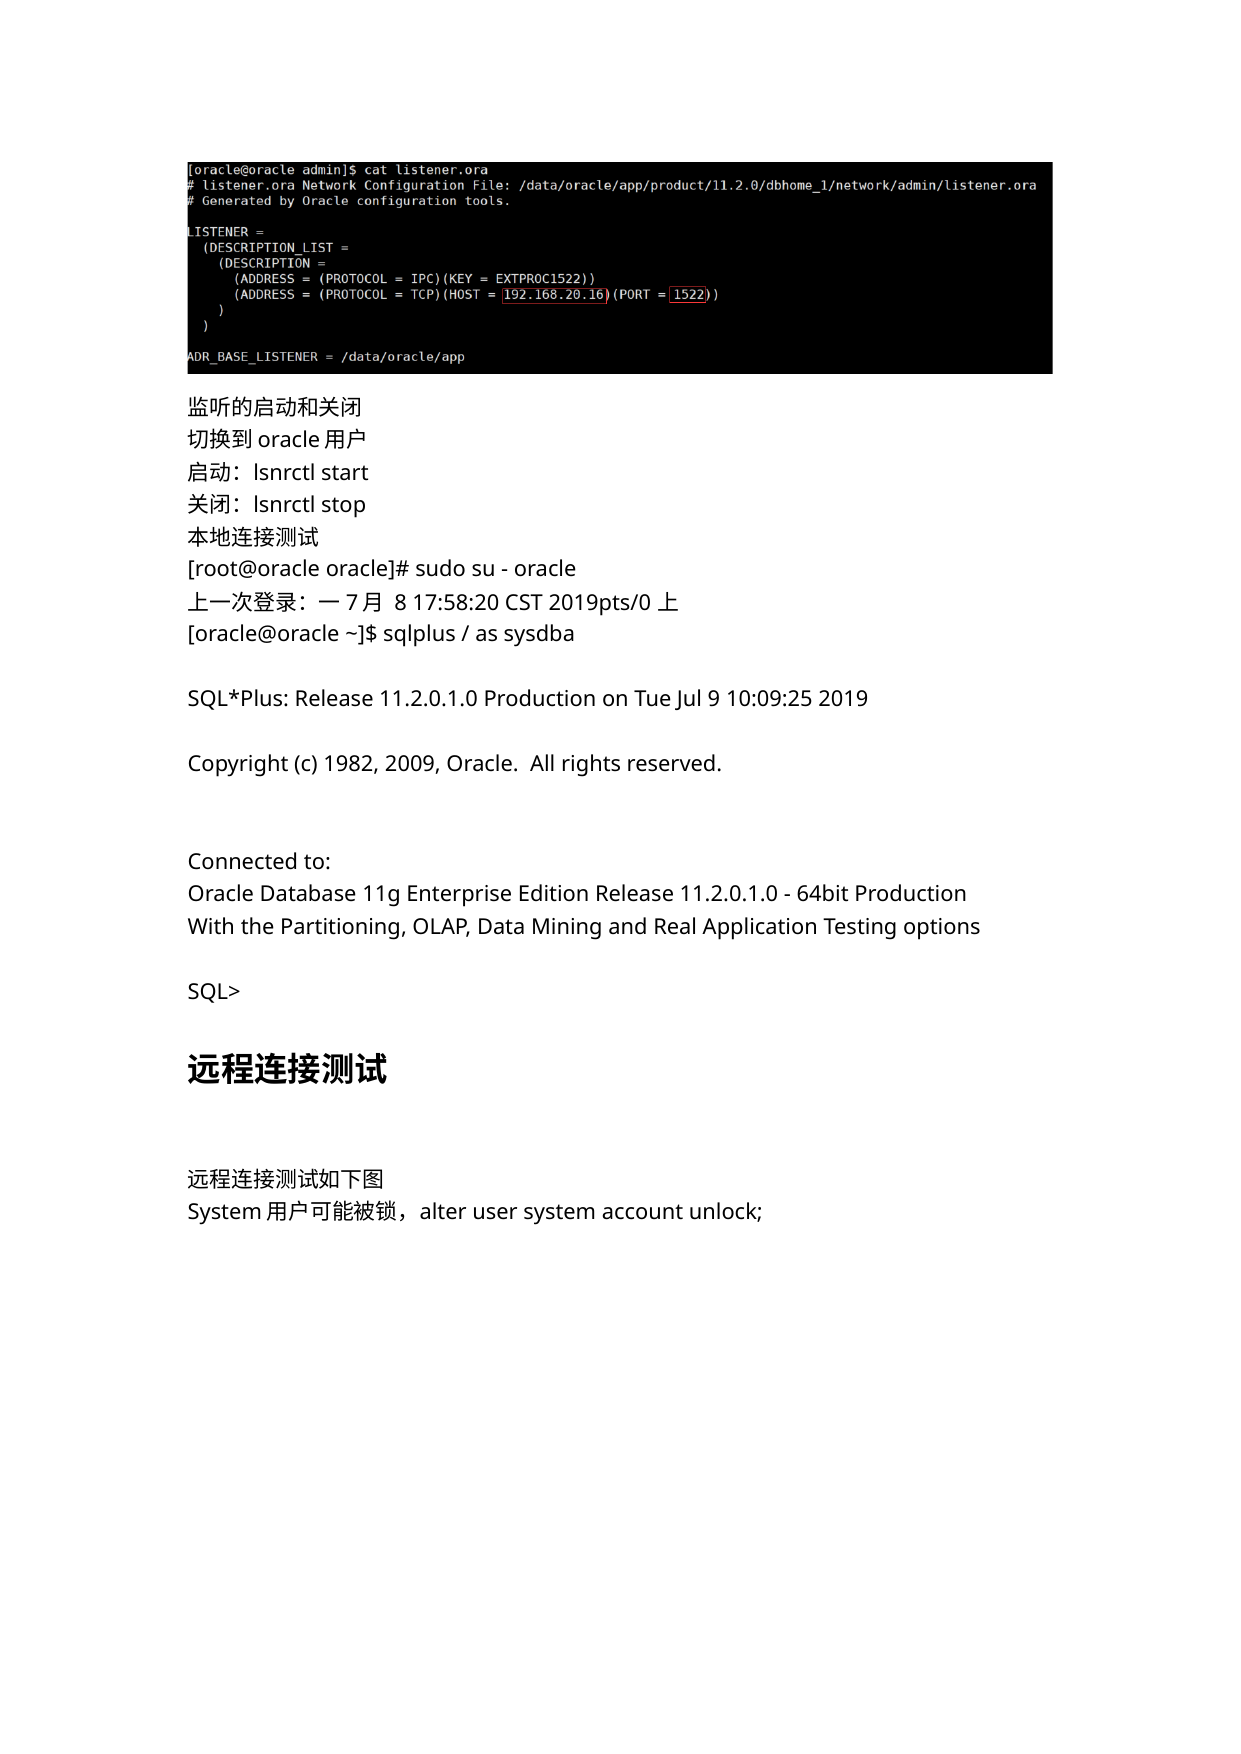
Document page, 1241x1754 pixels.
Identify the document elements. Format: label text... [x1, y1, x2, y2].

text [root@oracle oracle]# sudo su - oracle [187, 552, 1053, 584]
text 监听的启动和关闭 [187, 389, 1053, 422]
text 上一次登录：一 7月 8 17:58:20 CST 2019pts/0 上 [187, 584, 1053, 617]
text 启动：lsnrctl start [187, 454, 1053, 487]
text [oracle@oracle ~]$ sqlplus / as sysdba [187, 617, 1053, 649]
picture [187, 162, 1053, 374]
text System用户可能被锁，alter user system account unlock; [187, 1194, 1053, 1226]
text Connected to: [187, 844, 1053, 877]
text 切换到oracle用户 [187, 422, 1053, 454]
subtitle 远程连接测试 [187, 1034, 1053, 1099]
text 远程连接测试如下图 [187, 1161, 1053, 1194]
text 本地连接测试 [187, 519, 1053, 552]
text SQL*Plus: Release 11.2.0.1.0 Production on Tue Jul 9 10:09:25 2019 [187, 682, 1053, 714]
text 关闭：lsnrctl stop [187, 487, 1053, 519]
text Copyright (c) 1982, 2009, Oracle. All rights reserved. [187, 747, 1053, 779]
text With the Partitioning, OLAP, Data Mining and Real Application Testing options [187, 909, 1053, 942]
text Oracle Database 11g Enterprise Edition Release 11.2.0.1.0 - 64bit Production [187, 877, 1053, 909]
text SQL> [187, 974, 1053, 1007]
